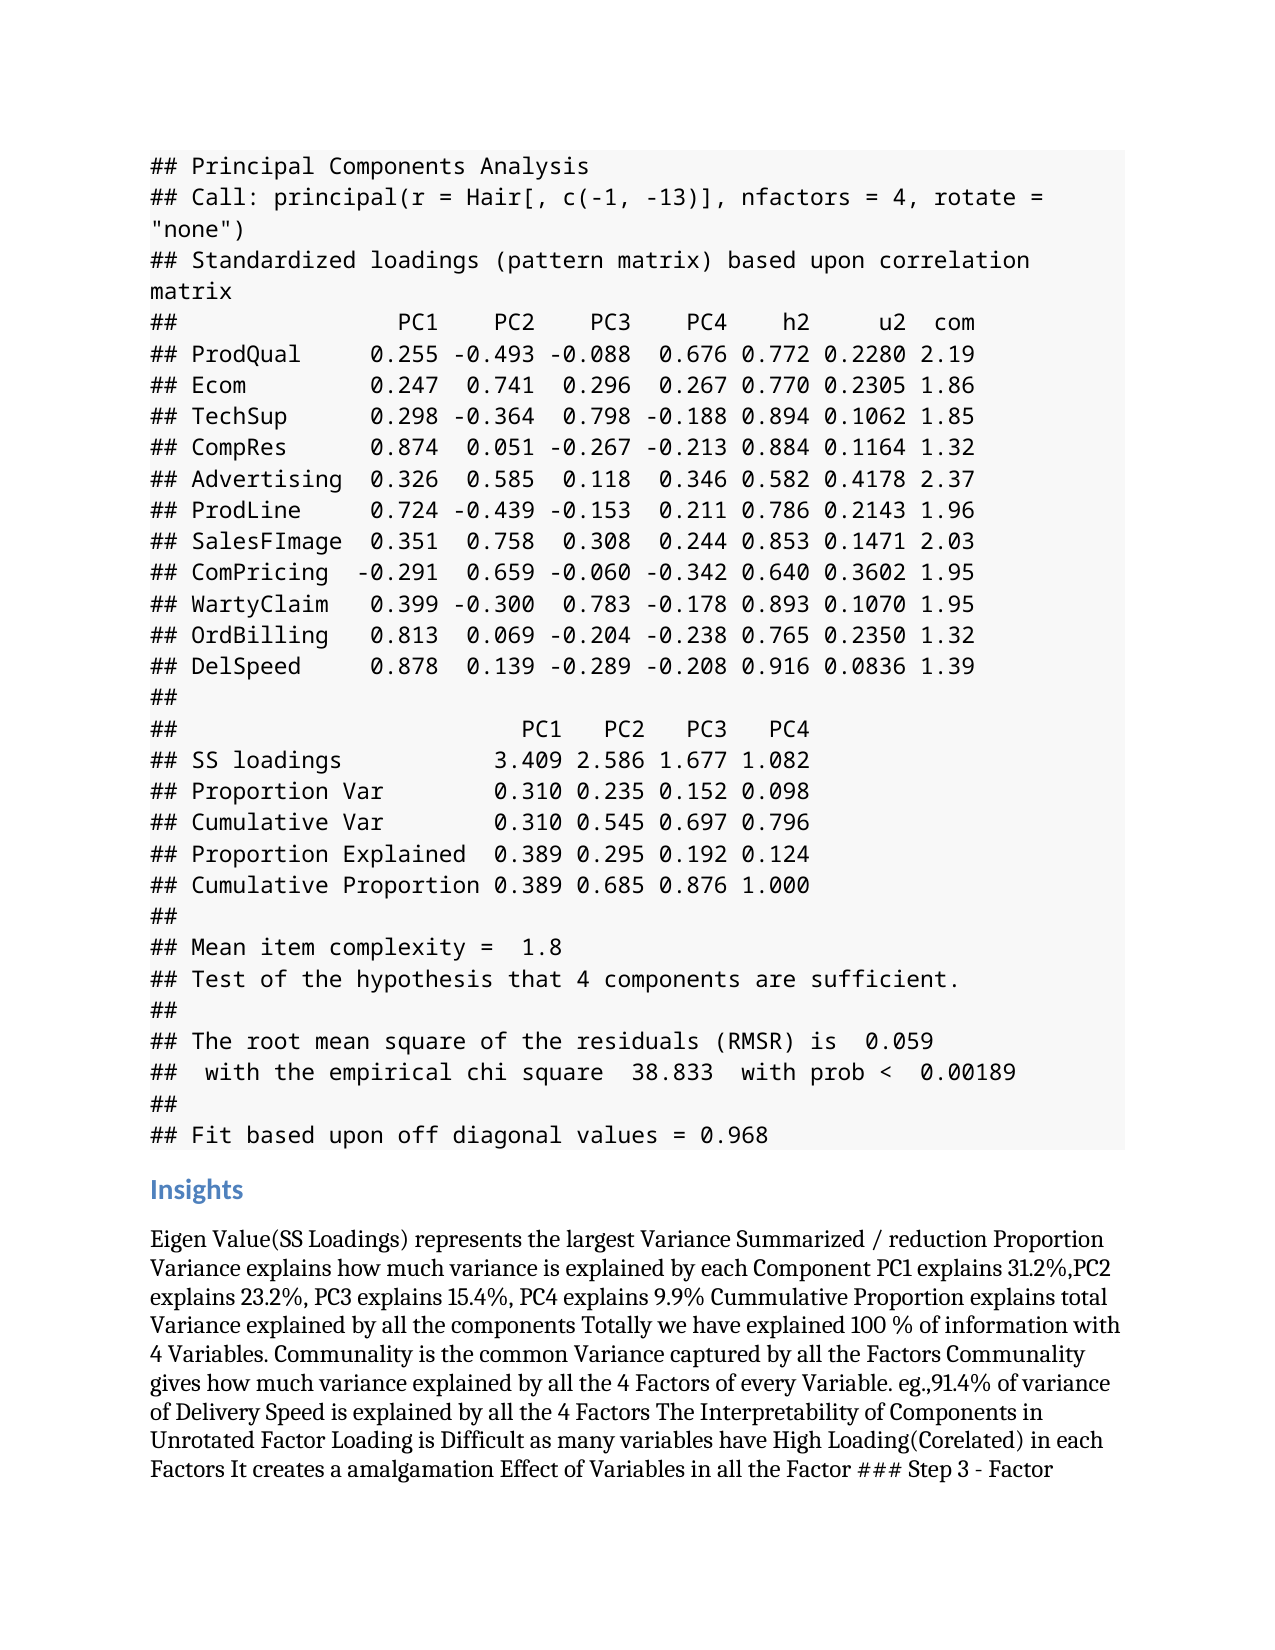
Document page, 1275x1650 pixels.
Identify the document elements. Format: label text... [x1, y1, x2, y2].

subtitle Insights [150, 1171, 1125, 1206]
text ## Principal Components Analysis ## Call: principal(r = Hair[, c(-1, -13)], nfactors = 4, rotate = "none") ## Standardized loadings (pattern matrix) based upon correlation matrix ## PC1 PC2 PC3 PC4 h2 u2 com ## ProdQual 0.255 -0.493 -0.088 0.676 0.772 0.2280 2.19 ## Ecom 0.247 0.741 0.296 0.267 0.770 0.2305 1.86 ## TechSup 0.298 -0.364 0.798 -0.188 0.894 0.1062 1.85 ## CompRes 0.874 0.051 -0.267 -0.213 0.884 0.1164 1.32 ## Advertising 0.326 0.585 0.118 0.346 0.582 0.4178 2.37 ## ProdLine 0.724 -0.439 -0.153 0.211 0.786 0.2143 1.96 ## SalesFImage 0.351 0.758 0.308 0.244 0.853 0.1471 2.03 ## ComPricing -0.291 0.659 -0.060 -0.342 0.640 0.3602 1.95 ## WartyClaim 0.399 -0.300 0.783 -0.178 0.893 0.1070 1.95 ## OrdBilling 0.813 0.069 -0.204 -0.238 0.765 0.2350 1.32 ## DelSpeed 0.878 0.139 -0.289 -0.208 0.916 0.0836 1.39 ## ## PC1 PC2 PC3 PC4 ## SS loadings 3.409 2.586 1.677 1.082 ## Proportion Var 0.310 0.235 0.152 0.098 ## Cumulative Var 0.310 0.545 0.697 0.796 ## Proportion Explained 0.389 0.295 0.192 0.124 ## Cumulative Proportion 0.389 0.685 0.876 1.000 ## ## Mean item complexity = 1.8 ## Test of the hypothesis that 4 components are sufficient. ## ## The root mean square of the residuals (RMSR) is 0.059 ## with the empirical chi square 38.833 with prob < 0.00189 ## ## Fit based upon off diagonal values = 0.968 [150, 150, 1125, 1150]
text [150, 1225, 1125, 1484]
